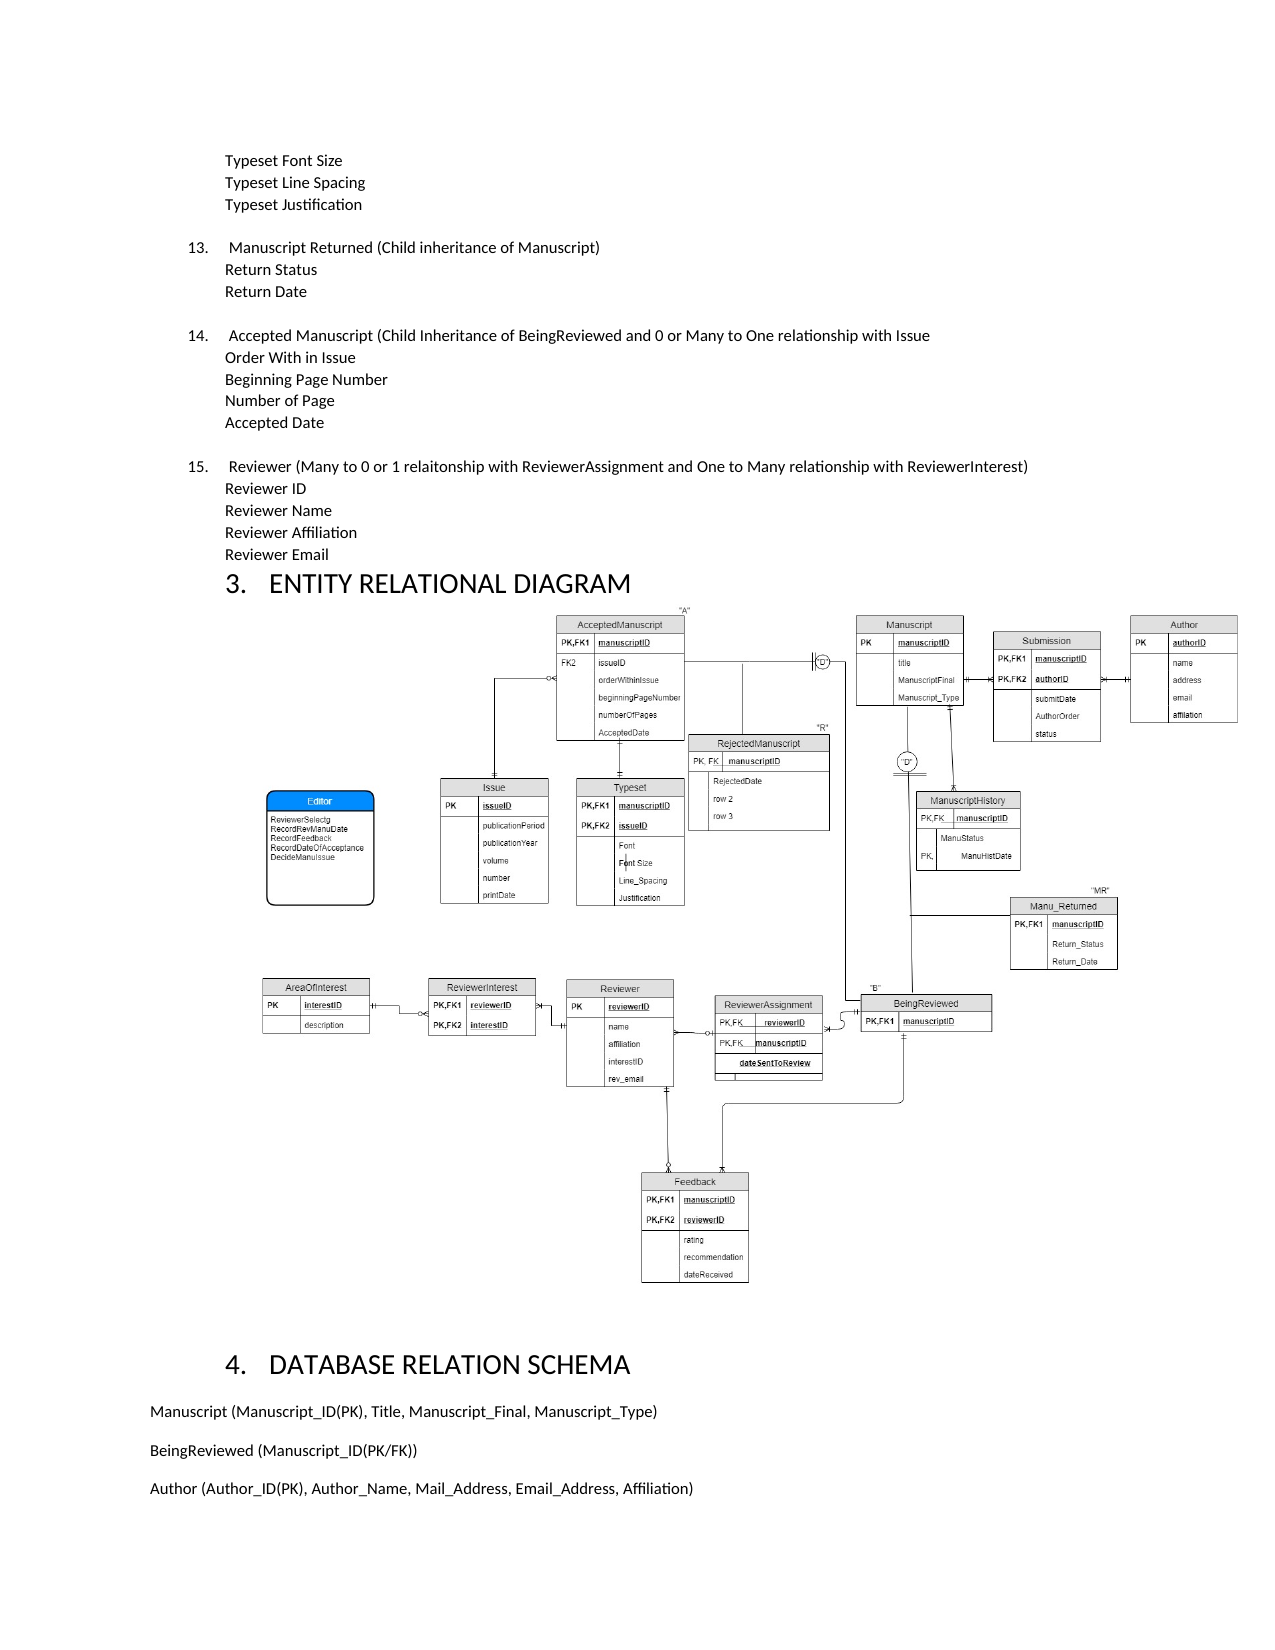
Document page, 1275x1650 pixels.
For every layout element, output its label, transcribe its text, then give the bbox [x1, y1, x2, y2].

list Return Date [225, 281, 1125, 302]
list Order With in Issue [225, 347, 1125, 367]
list Reviewer ID [225, 478, 1125, 498]
list Number of Page [225, 391, 1125, 411]
list Reviewer Name [225, 500, 1125, 520]
text Manuscript (Manuscript_ID(PK), Title, Manuscript_Final, Manuscript_Type) [150, 1402, 1125, 1422]
list Reviewer Affiliation [225, 522, 1125, 542]
list Manuscript Returned (Child inheritance of Manuscript) [187, 237, 1125, 258]
list Typeset Justification [225, 194, 1125, 214]
list Accepted Manuscript (Child Inheritance of BeingReviewed and 0 or Many to One relationship with Issue [187, 325, 1125, 345]
list Return Status [225, 259, 1125, 280]
list Accepted Date [225, 412, 1125, 433]
picture [262, 604, 1238, 1284]
list ENTITY RELATIONAL DIAGRAM [225, 566, 1125, 601]
list Reviewer Email [225, 544, 1125, 564]
list Typeset Line Spacing [225, 172, 1125, 192]
text Author (Author_ID(PK), Author_Name, Mail_Address, Email_Address, Affiliation) [150, 1479, 1125, 1499]
list DATABASE RELATION SCHEMA [225, 1346, 1125, 1382]
list Reviewer (Many to 0 or 1 relaitonship with ReviewerAssignment and One to Many relationship with ReviewerInterest) [187, 456, 1125, 477]
list Beginning Page Number [225, 369, 1125, 389]
list Typeset Font Size [225, 150, 1125, 170]
text BeingReviewed (Manuscript_ID(PK/FK)) [150, 1440, 1125, 1460]
